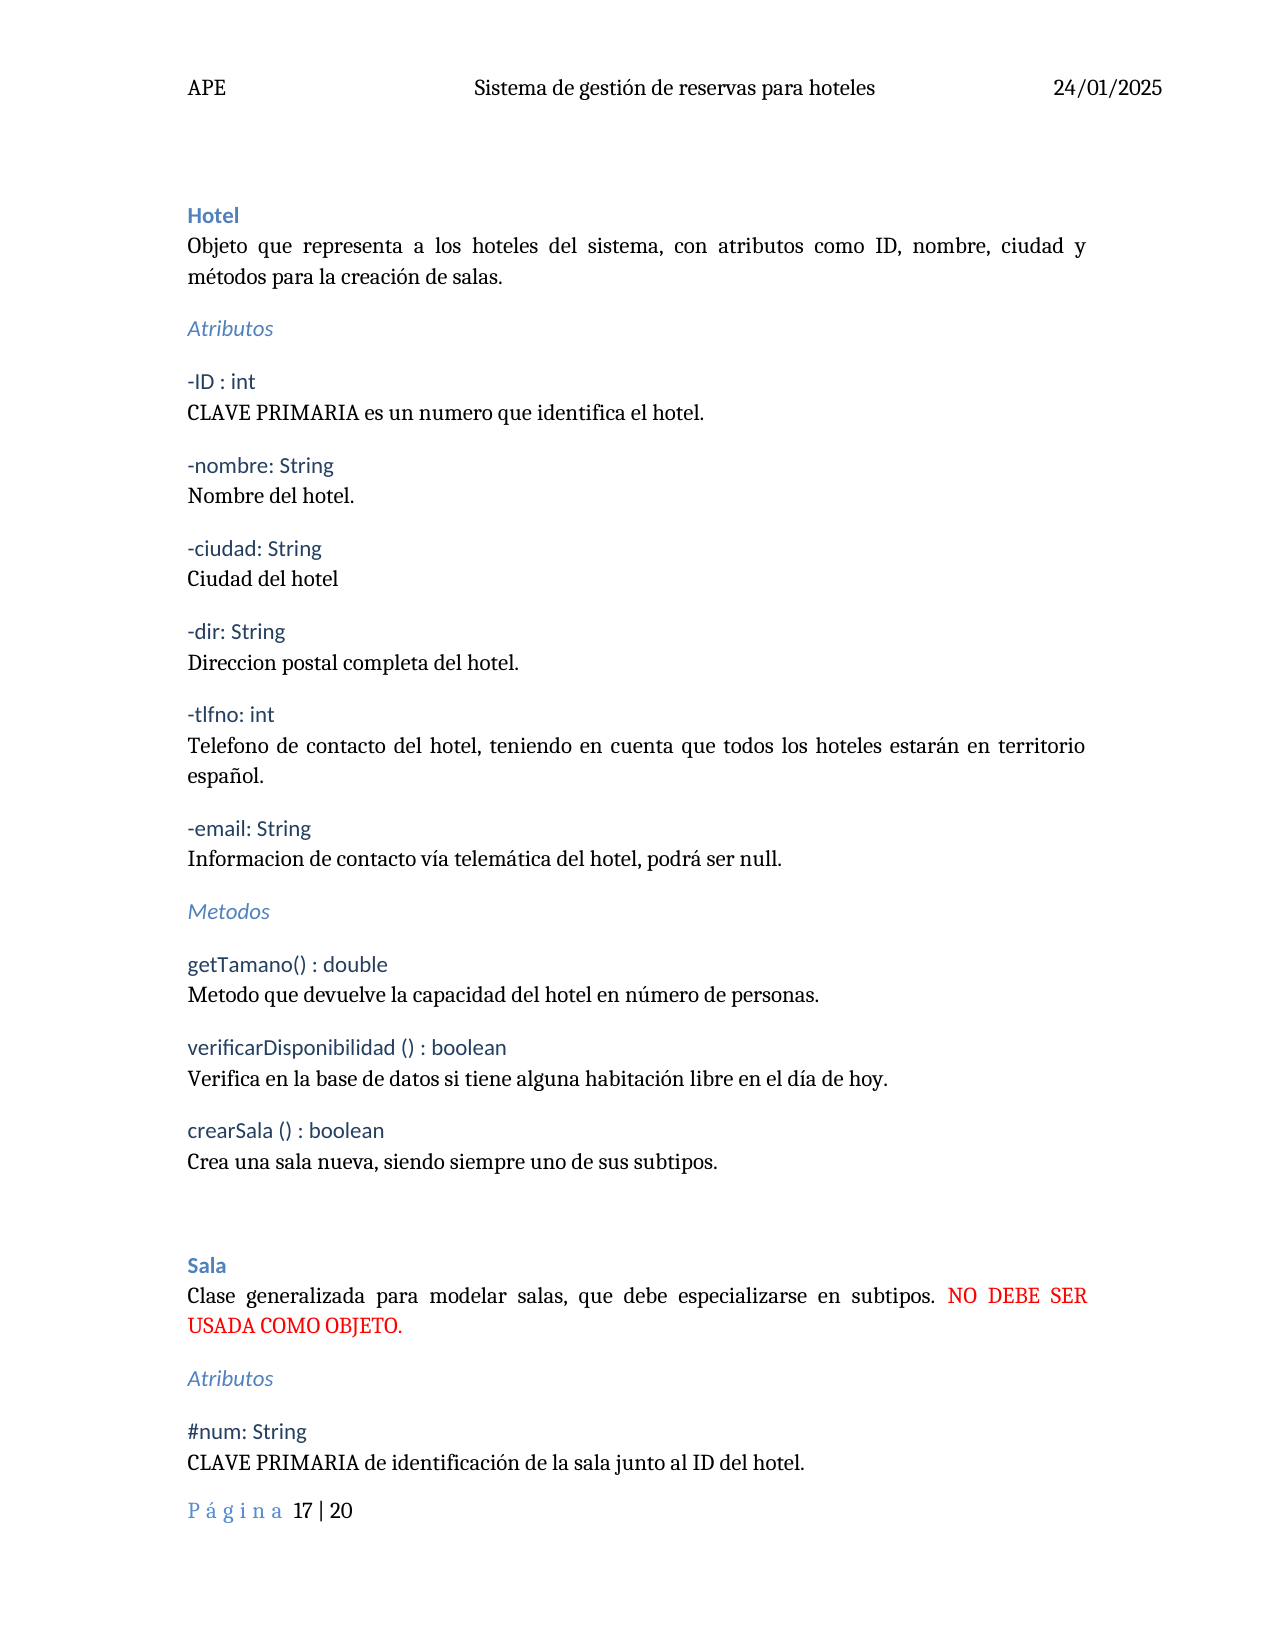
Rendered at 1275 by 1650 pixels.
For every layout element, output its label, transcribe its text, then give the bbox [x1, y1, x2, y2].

text CLAVE PRIMARIA de identificación de la sala junto al ID del hotel. [187, 1449, 1087, 1476]
subtitle #num: String [187, 1417, 1087, 1445]
subtitle -ID : int [187, 367, 1087, 396]
subtitle -dir: String [187, 617, 1087, 645]
text Metodo que devuelve la capacidad del hotel en número de personas. [187, 982, 1087, 1009]
subtitle Hotel [187, 201, 1087, 229]
subtitle Sala [187, 1251, 1087, 1279]
text Crea una sala nueva, siendo siempre uno de sus subtipos. [187, 1149, 1087, 1175]
subtitle getTamano() : double [187, 950, 1087, 978]
subtitle verificarDisponibilidad () : boolean [187, 1033, 1087, 1061]
text Verifica en la base de datos si tiene alguna habitación libre en el día de hoy. [187, 1066, 1087, 1092]
subtitle -nombre: String [187, 451, 1087, 479]
subtitle -tlfno: int [187, 700, 1087, 728]
subtitle -email: String [187, 814, 1087, 842]
text Ciudad del hotel [187, 566, 1087, 592]
text Clase generalizada para modelar salas, que debe especializarse en subtipos. NO DEBE SER USADA COMO OBJETO. [187, 1283, 1087, 1339]
text Objeto que representa a los hoteles del sistema, con atributos como ID, nombre, ciudad y métodos para la creación de salas. [187, 233, 1087, 290]
text CLAVE PRIMARIA es un numero que identifica el hotel. [187, 400, 1087, 426]
subtitle -ciudad: String [187, 534, 1087, 562]
text Informacion de contacto vía telemática del hotel, podrá ser null. [187, 846, 1087, 872]
text Direccion postal completa del hotel. [187, 649, 1087, 676]
text Nombre del hotel. [187, 483, 1087, 509]
text Telefono de contacto del hotel, teniendo en cuenta que todos los hoteles estarán en territorio español. [187, 733, 1087, 789]
subtitle crearSala () : boolean [187, 1117, 1087, 1144]
subtitle Atributos [187, 1364, 1087, 1392]
subtitle Metodos [187, 897, 1087, 925]
subtitle Atributos [187, 314, 1087, 342]
